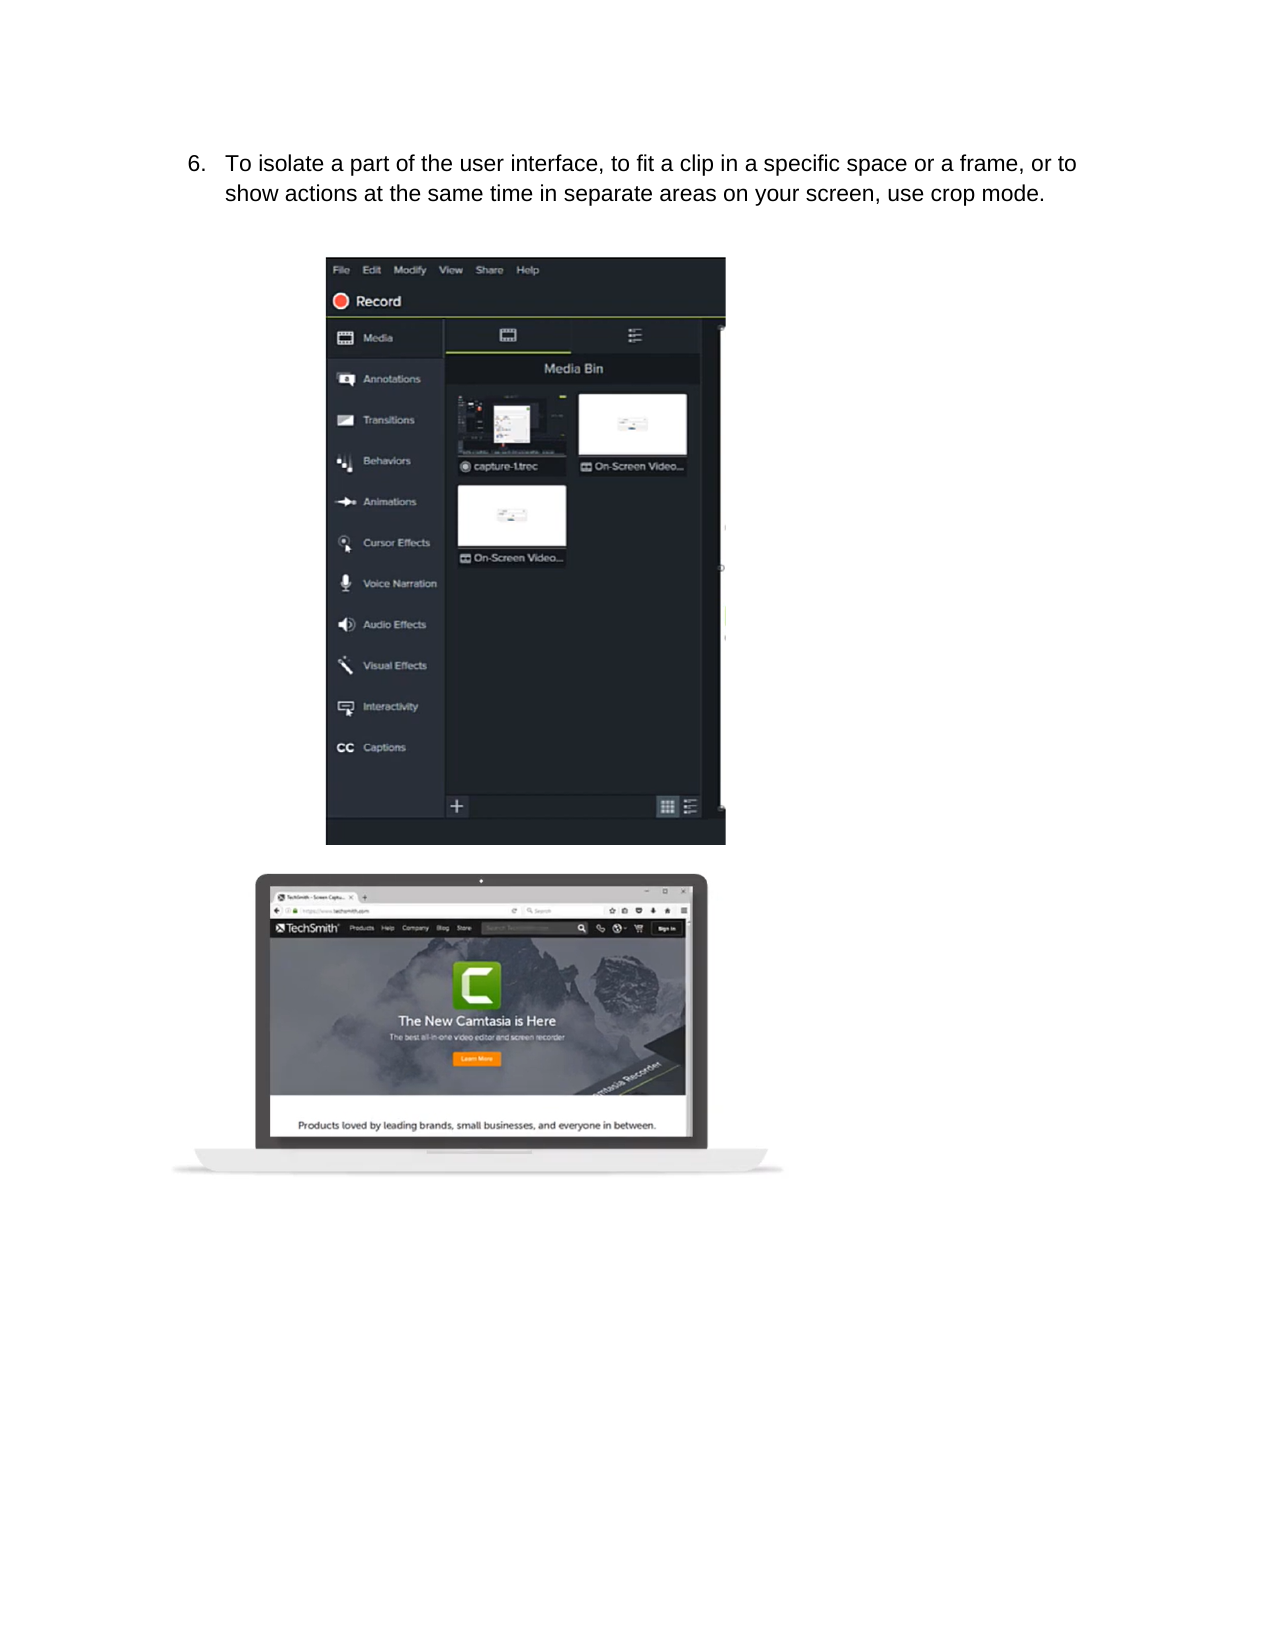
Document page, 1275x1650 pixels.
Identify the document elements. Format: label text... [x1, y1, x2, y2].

picture [309, 240, 726, 845]
list To isolate a part of the user interface, to fit a clip in a specific space or a frame, or to show actions at the same time in separate areas on your screen, use crop mode. [187, 150, 1125, 207]
picture [150, 848, 818, 1224]
